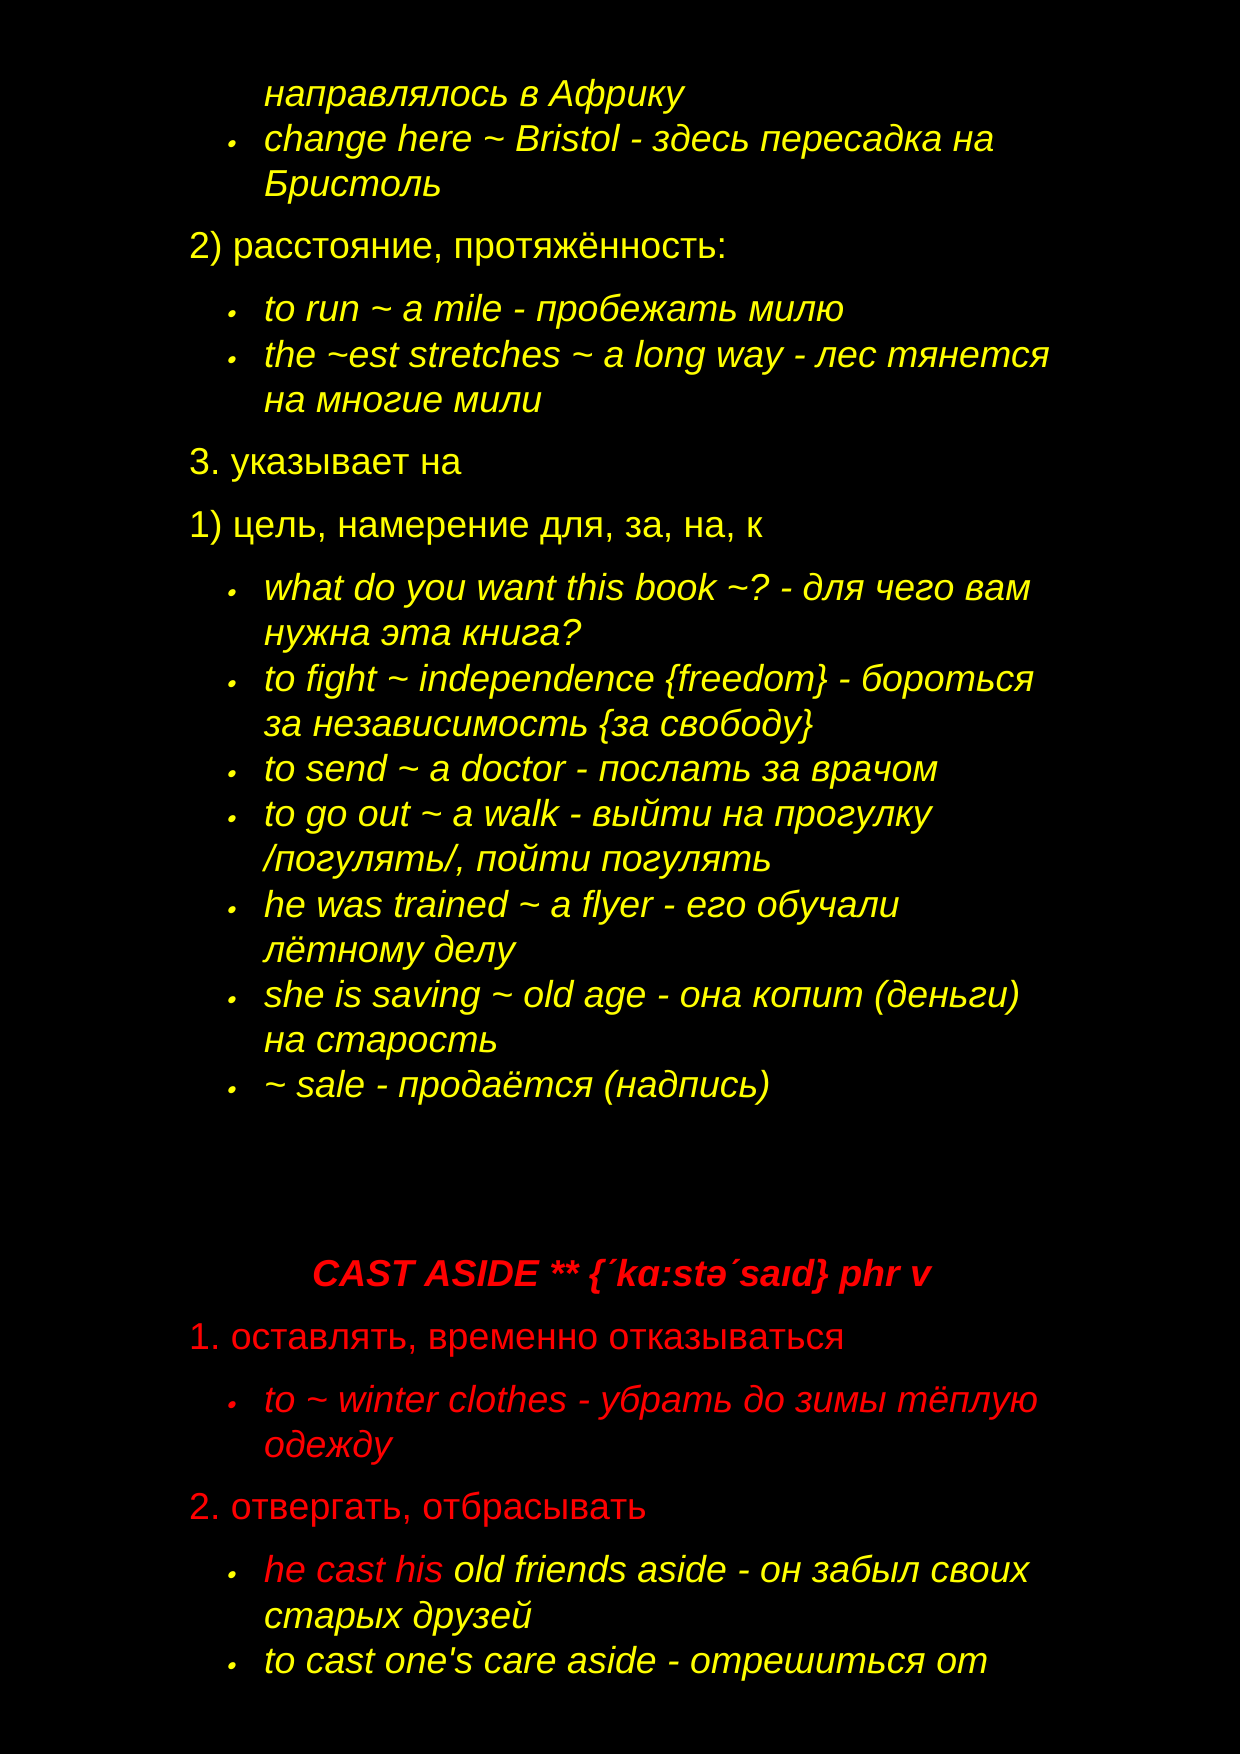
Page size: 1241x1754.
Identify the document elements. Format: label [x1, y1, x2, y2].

table_header [182, 62, 1064, 1690]
